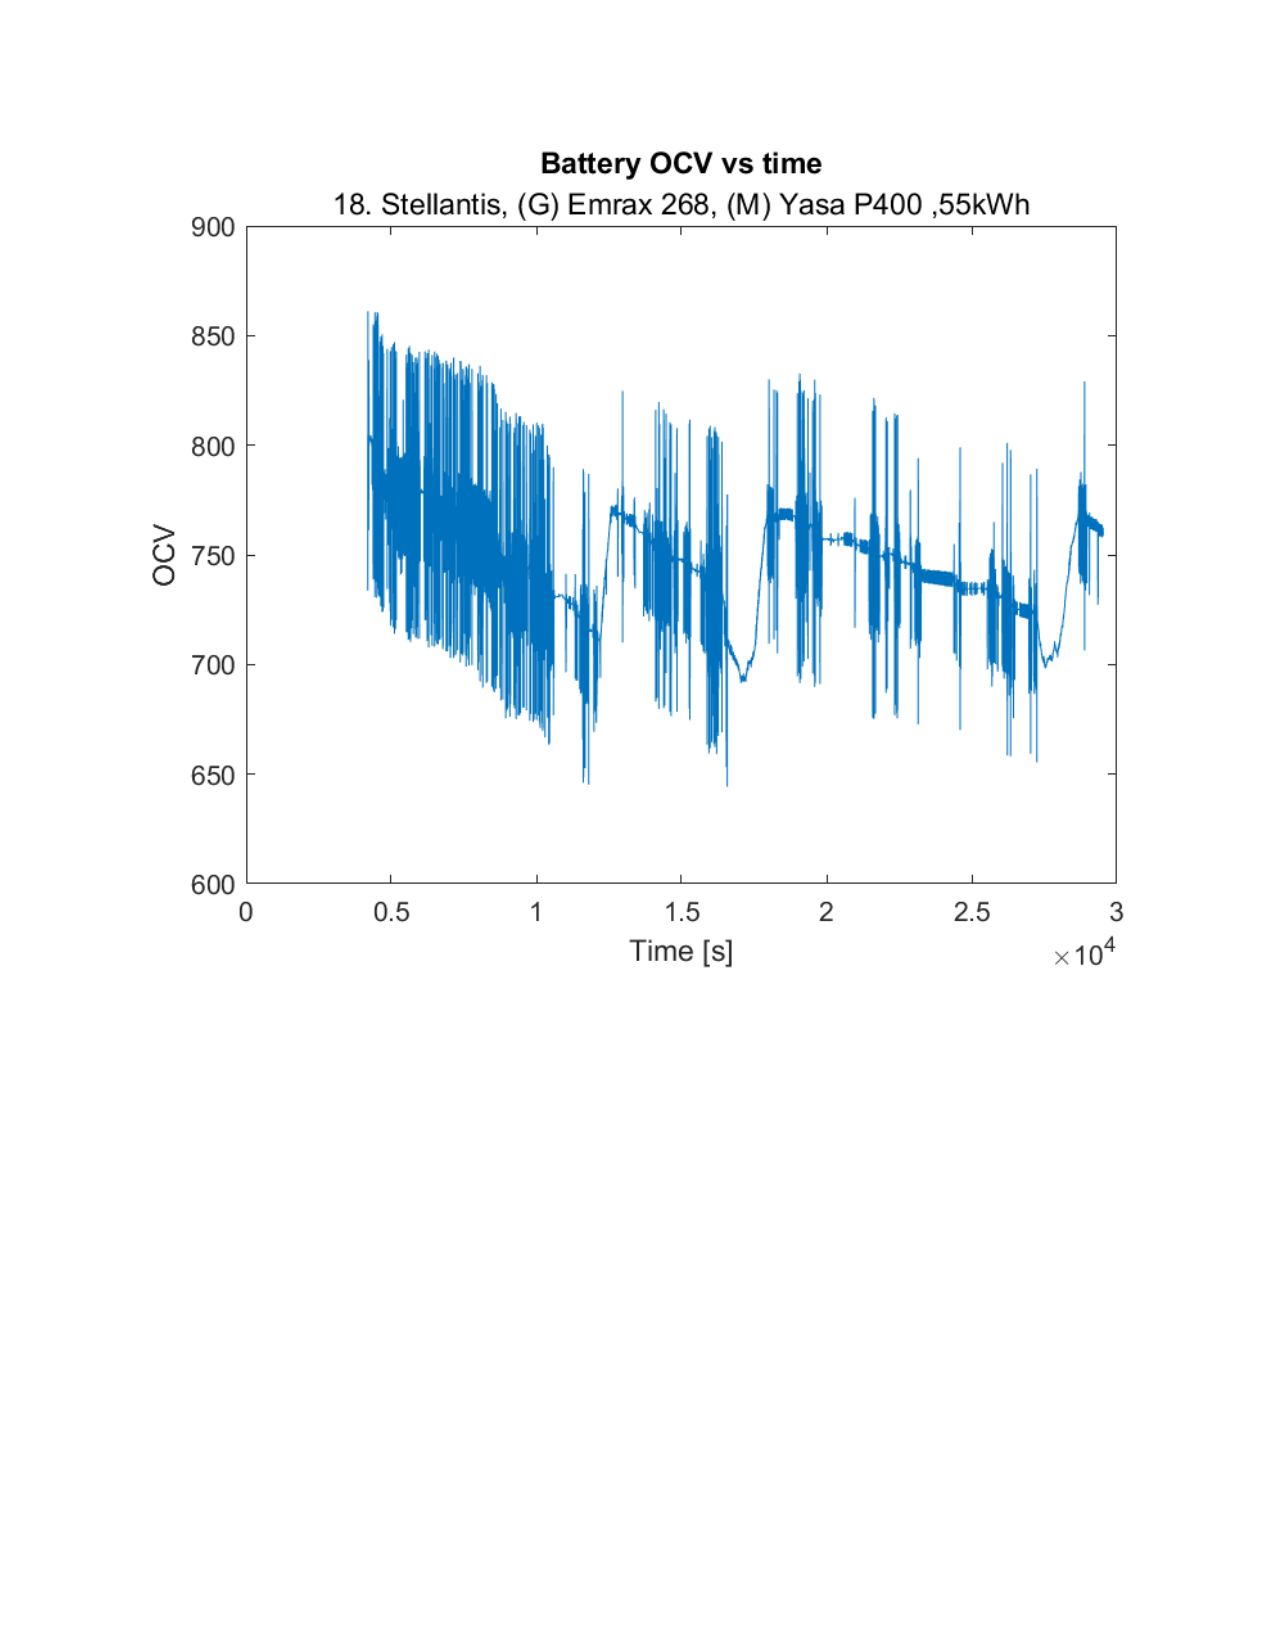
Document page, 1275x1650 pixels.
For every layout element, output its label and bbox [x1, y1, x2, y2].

picture [150, 150, 1125, 970]
